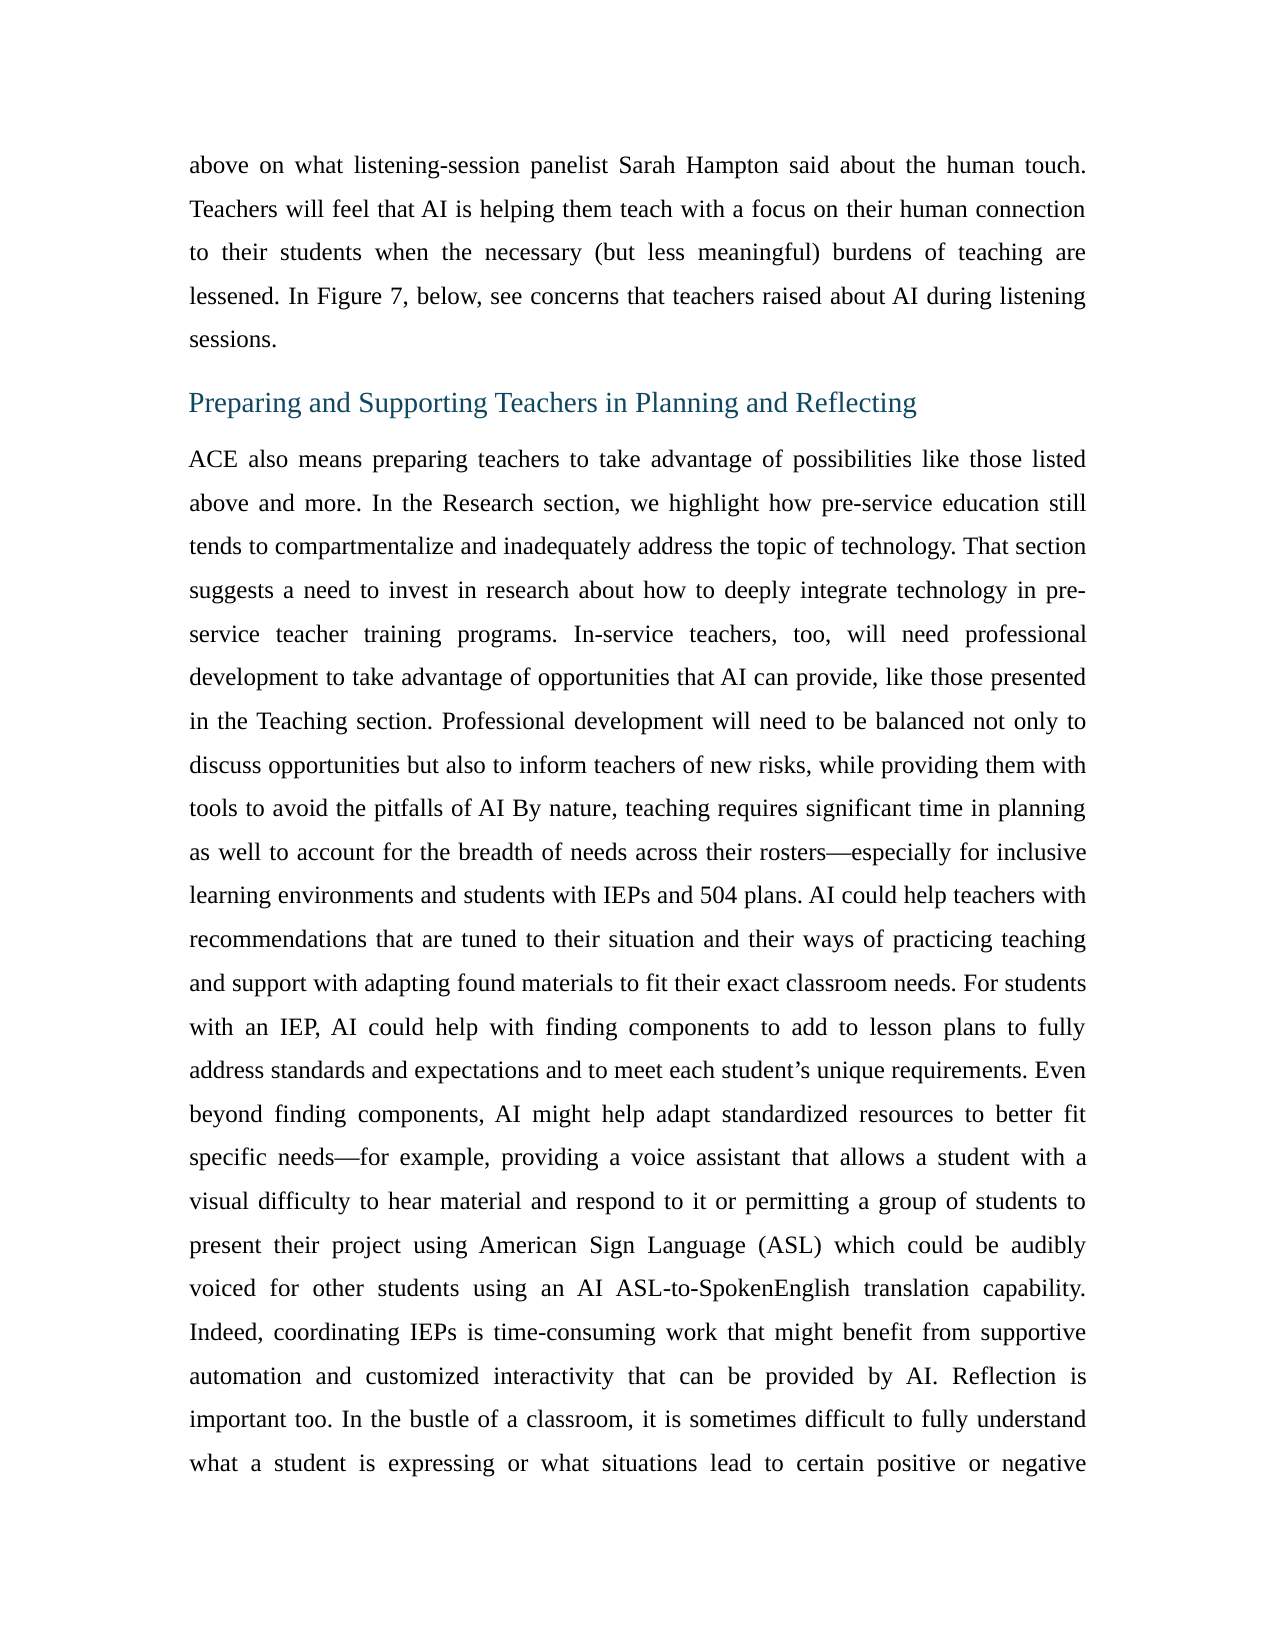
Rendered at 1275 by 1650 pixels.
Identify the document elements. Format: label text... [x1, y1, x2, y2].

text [188, 444, 1087, 1477]
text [188, 150, 1087, 353]
subtitle Preparing and Supporting Teachers in Planning and Reflecting [188, 385, 1087, 418]
